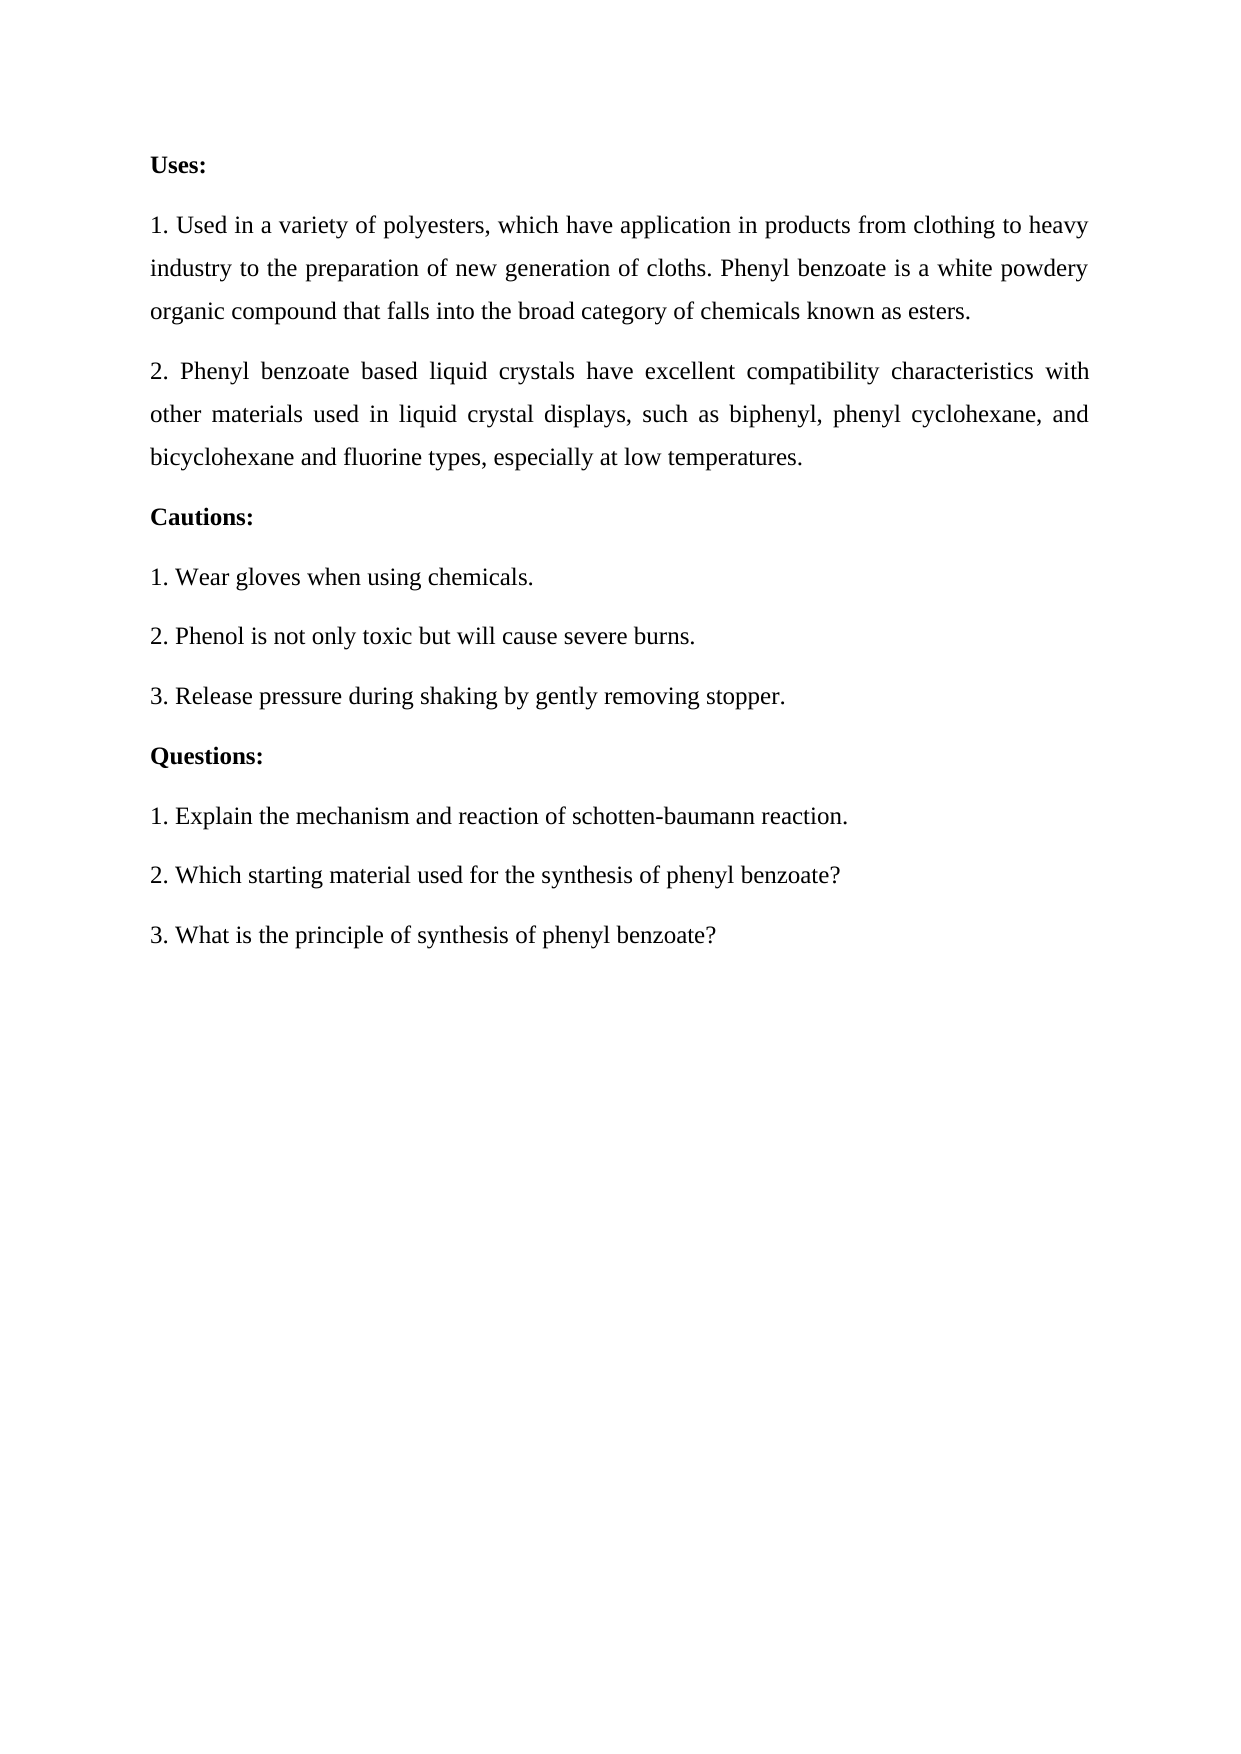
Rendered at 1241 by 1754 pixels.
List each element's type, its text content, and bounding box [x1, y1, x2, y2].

text 1. Explain the mechanism and reaction of schotten-baumann reaction. [150, 801, 1090, 829]
text 1. Wear gloves when using chemicals. [150, 562, 1090, 590]
text Uses: [150, 150, 1090, 179]
text 2. Phenol is not only toxic but will cause severe burns. [150, 621, 1090, 650]
text 2. Which starting material used for the synthesis of phenyl benzoate? [150, 861, 1090, 889]
text Questions: [150, 741, 1090, 770]
text 1. Used in a variety of polyesters, which have application in products from clothing to heavy industry to the preparation of new generation of cloths. Phenyl benzoate is a white powdery organic compound that falls into the broad category of chemicals known as esters. [150, 210, 1090, 325]
text 3. Release pressure during shaking by gently removing stopper. [150, 681, 1090, 710]
text 2. Phenyl benzoate based liquid crystals have excellent compatibility characteristics with other materials used in liquid crystal displays, such as biphenyl, phenyl cyclohexane, and bicyclohexane and fluorine types, especially at low temperatures. [150, 356, 1090, 471]
text Cautions: [150, 502, 1090, 531]
text 3. What is the principle of synthesis of phenyl benzoate? [150, 920, 1090, 949]
